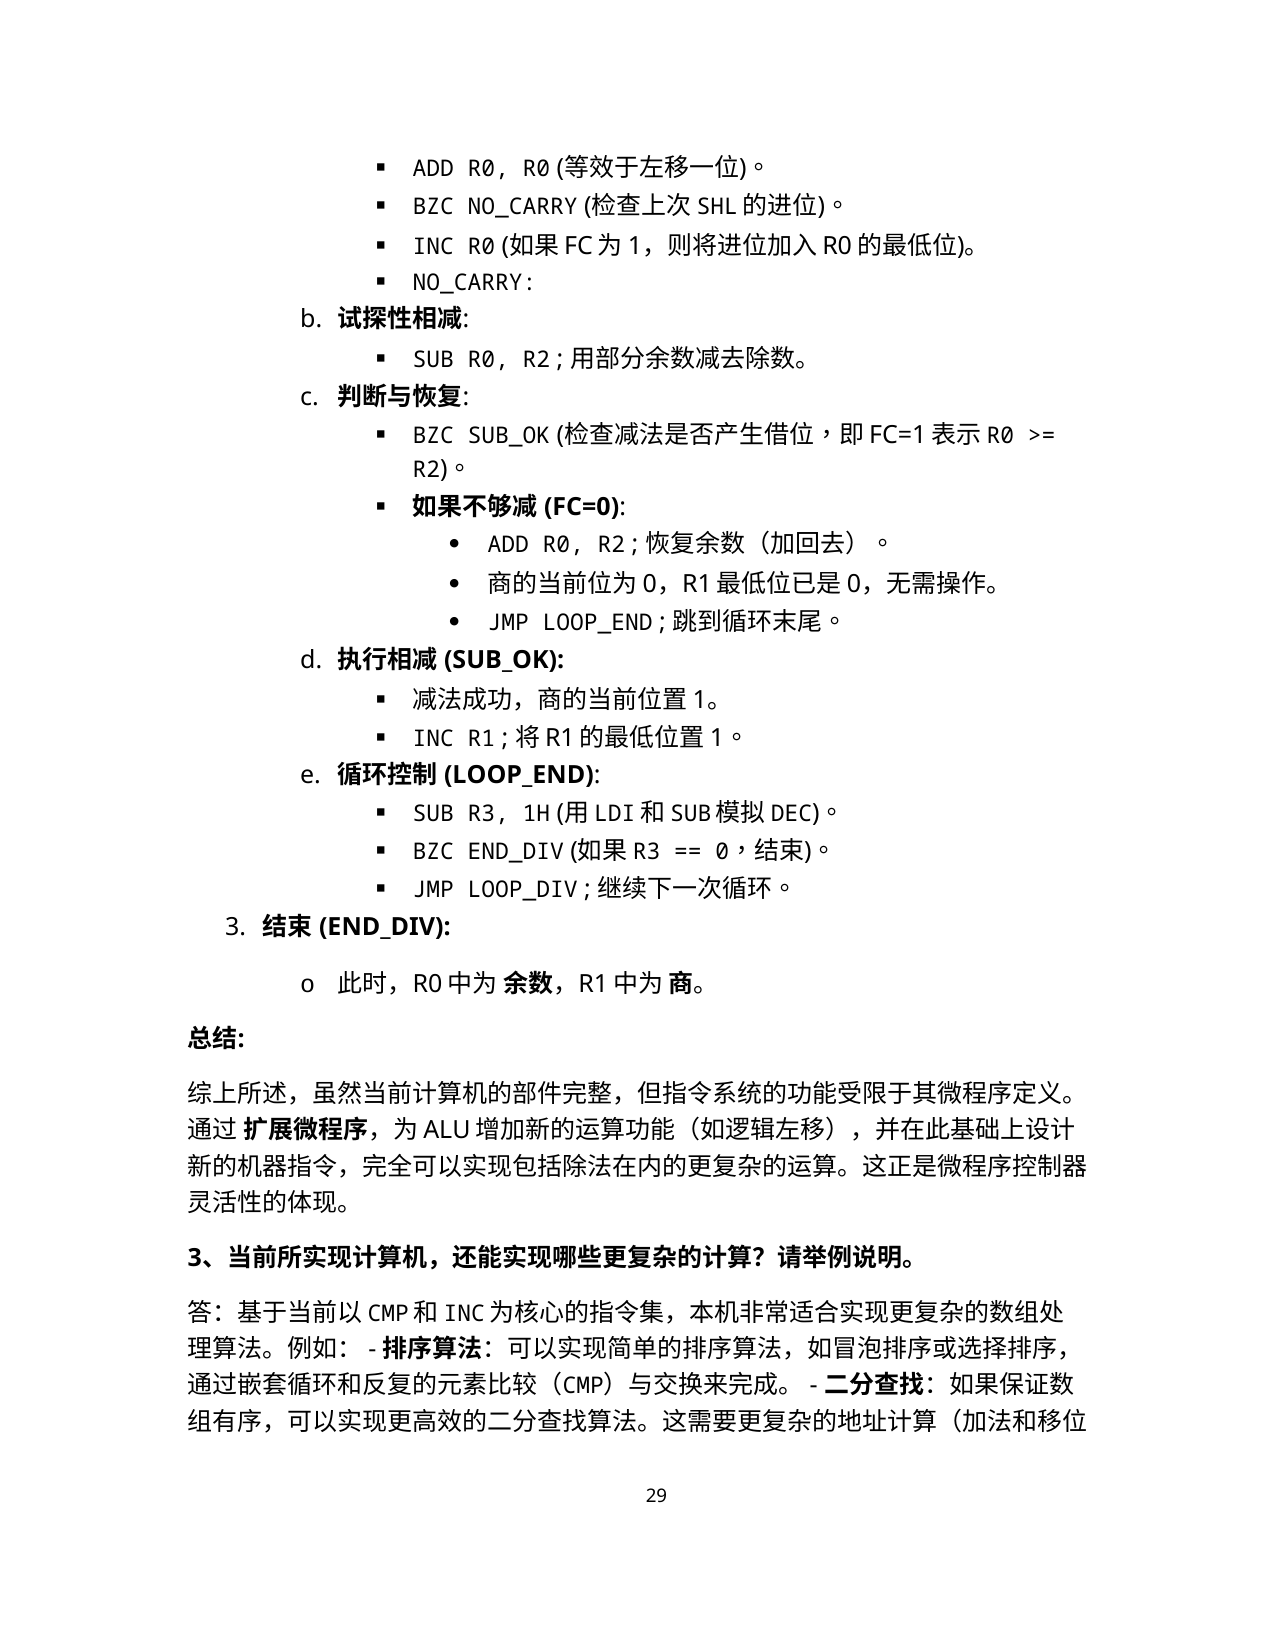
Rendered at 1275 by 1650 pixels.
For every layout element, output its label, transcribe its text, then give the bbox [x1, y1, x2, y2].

text 总结: [187, 1018, 1087, 1055]
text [187, 1292, 1087, 1437]
list NO_CARRY: [375, 266, 1087, 297]
list 商的当前位为0，R1最低位已是0，无需操作。 [450, 564, 1087, 600]
list JMP LOOP_END ; 跳到循环末尾。 [450, 604, 1087, 638]
list INC R1 ; 将R1的最低位置1。 [375, 719, 1087, 753]
text 3、当前所实现计算机，还能实现哪些更复杂的计算？请举例说明。 [187, 1237, 1087, 1273]
list 结束 (END_DIV): [225, 908, 1087, 942]
list 判断与恢复: [300, 378, 1087, 412]
list ADD R0, R2 ; 恢复余数（加回去）。 [450, 526, 1087, 560]
list 循环控制 (LOOP_END): [300, 757, 1087, 791]
list BZC NO_CARRY (检查上次SHL的进位)。 [375, 188, 1087, 222]
list BZC END_DIV (如果R3 == 0，结束)。 [375, 833, 1087, 867]
list 减法成功，商的当前位置1。 [375, 679, 1087, 716]
list 试探性相减: [300, 301, 1087, 335]
list INC R0 (如果FC为1，则将进位加入R0的最低位)。 [375, 226, 1087, 262]
list ADD R0, R0 (等效于左移一位)。 [375, 150, 1087, 184]
list JMP LOOP_DIV ; 继续下一次循环。 [375, 871, 1087, 905]
list 执行相减 (SUB_OK): [300, 642, 1087, 676]
list BZC SUB_OK (检查减法是否产生借位，即FC=1表示R0 >= R2)。 [375, 416, 1087, 484]
list 如果不够减 (FC=0): [375, 488, 1087, 522]
list SUB R3, 1H (用LDI和SUB模拟DEC)。 [375, 795, 1087, 829]
list 此时，R0中为 余数，R1中为 商。 [300, 963, 1087, 1000]
text 综上所述，虽然当前计算机的部件完整，但指令系统的功能受限于其微程序定义。通过 扩展微程序，为ALU增加新的运算功能（如逻辑左移），并在此基础上设计新的机器指令，完全可以实现包括除法在内的更复杂的运算。这正是微程序控制器灵活性的体现。 [187, 1073, 1087, 1218]
list SUB R0, R2 ; 用部分余数减去除数。 [375, 338, 1087, 375]
